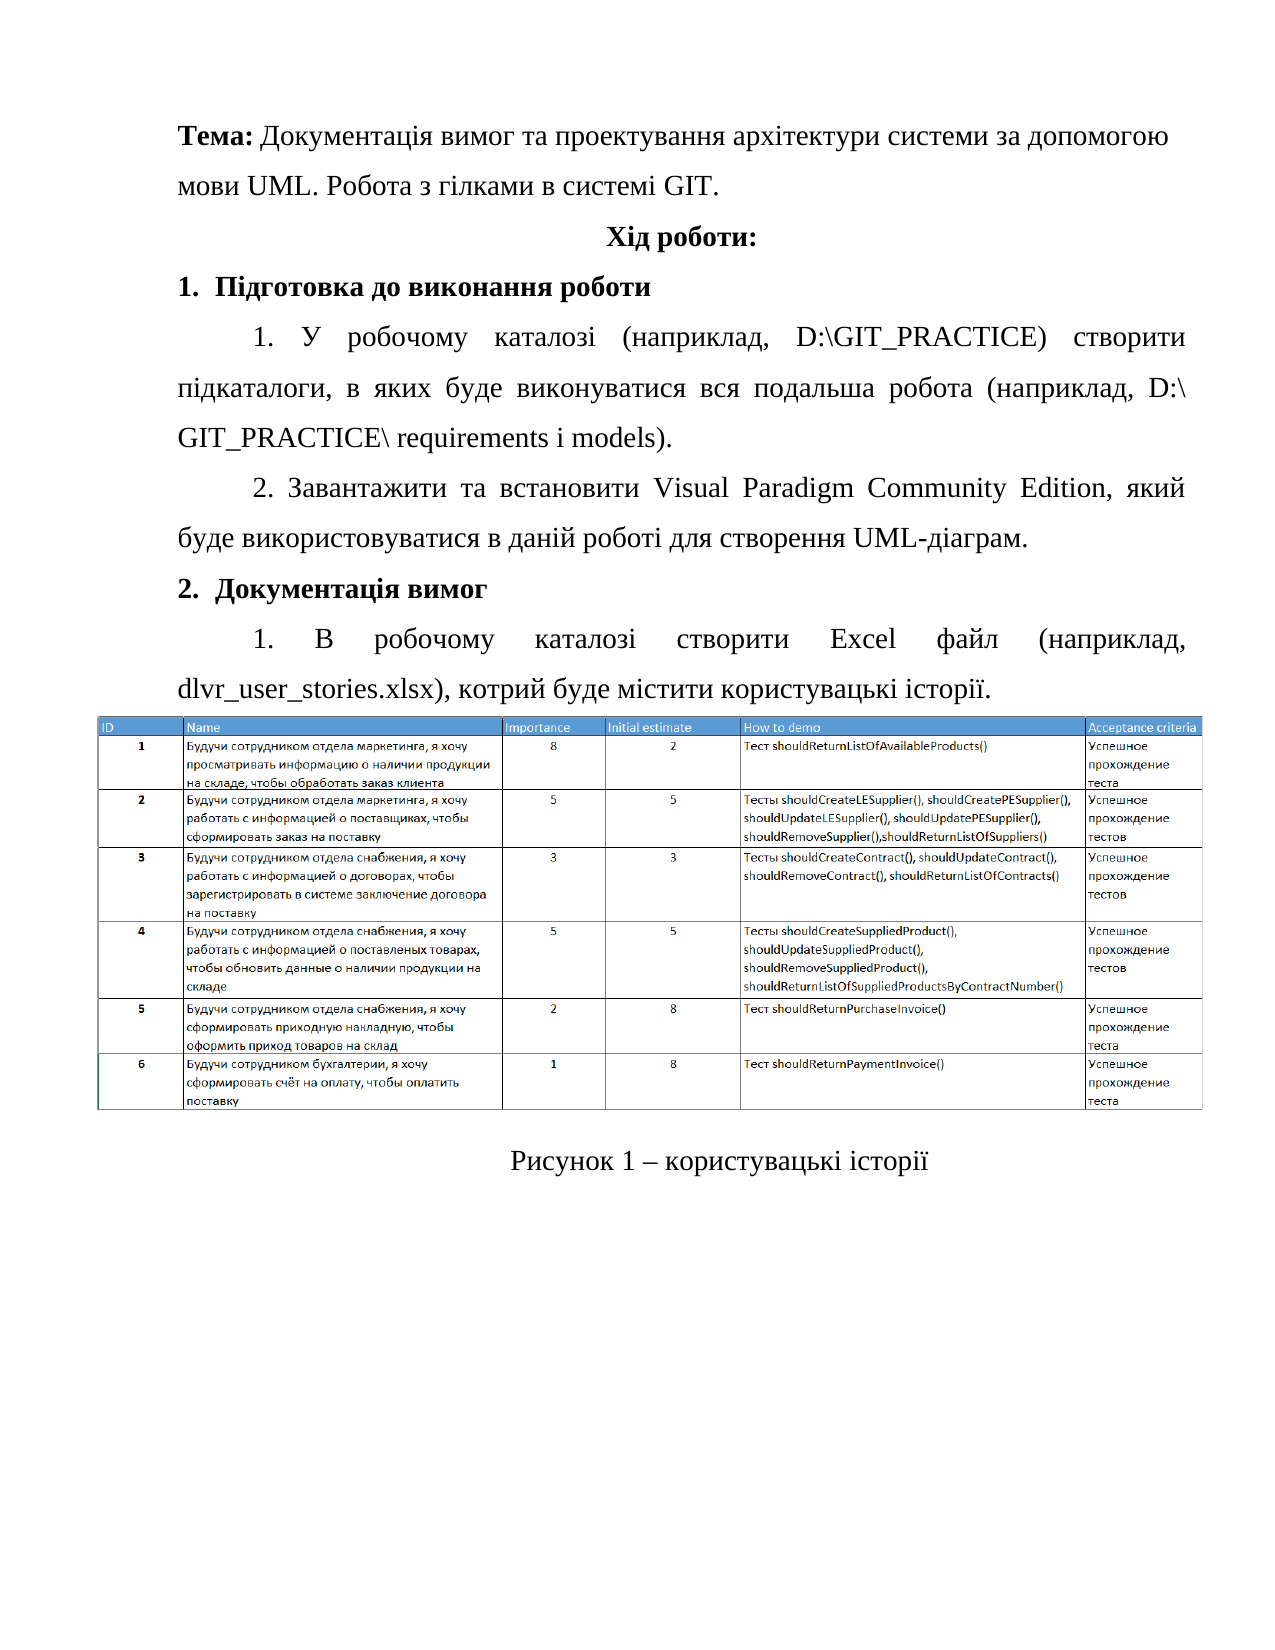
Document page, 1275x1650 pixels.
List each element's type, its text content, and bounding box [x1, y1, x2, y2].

list Підготовка до виконання роботи [177, 269, 1186, 303]
text 2. Завантажити та встановити Visual Paradigm Community Edition, який буде використовуватися в даній роботі для створення UML-діаграм. [177, 470, 1186, 554]
text 1. В робочому каталозі створити Excel файл (наприклад, dlvr_user_stories.xlsx), котрий буде містити користувацькі історії. [177, 621, 1186, 705]
list Документація вимог [177, 571, 1186, 604]
text Рисунок 1 – користувацькі історії [177, 1110, 1186, 1176]
text Тема: Документація вимог та проектування архітектури системи за допомогою мови UML. Робота з гілками в системі GIT. [177, 118, 1186, 202]
picture [97, 716, 1203, 1110]
text Хід роботи: [177, 219, 1186, 252]
text 1. У робочому каталозі (наприклад, D:\GIT_PRACTICE) створити підкаталоги, в яких буде виконуватися вся подальша робота (наприклад, D:\GIT_PRACTICE\ requirements і models). [177, 319, 1186, 453]
